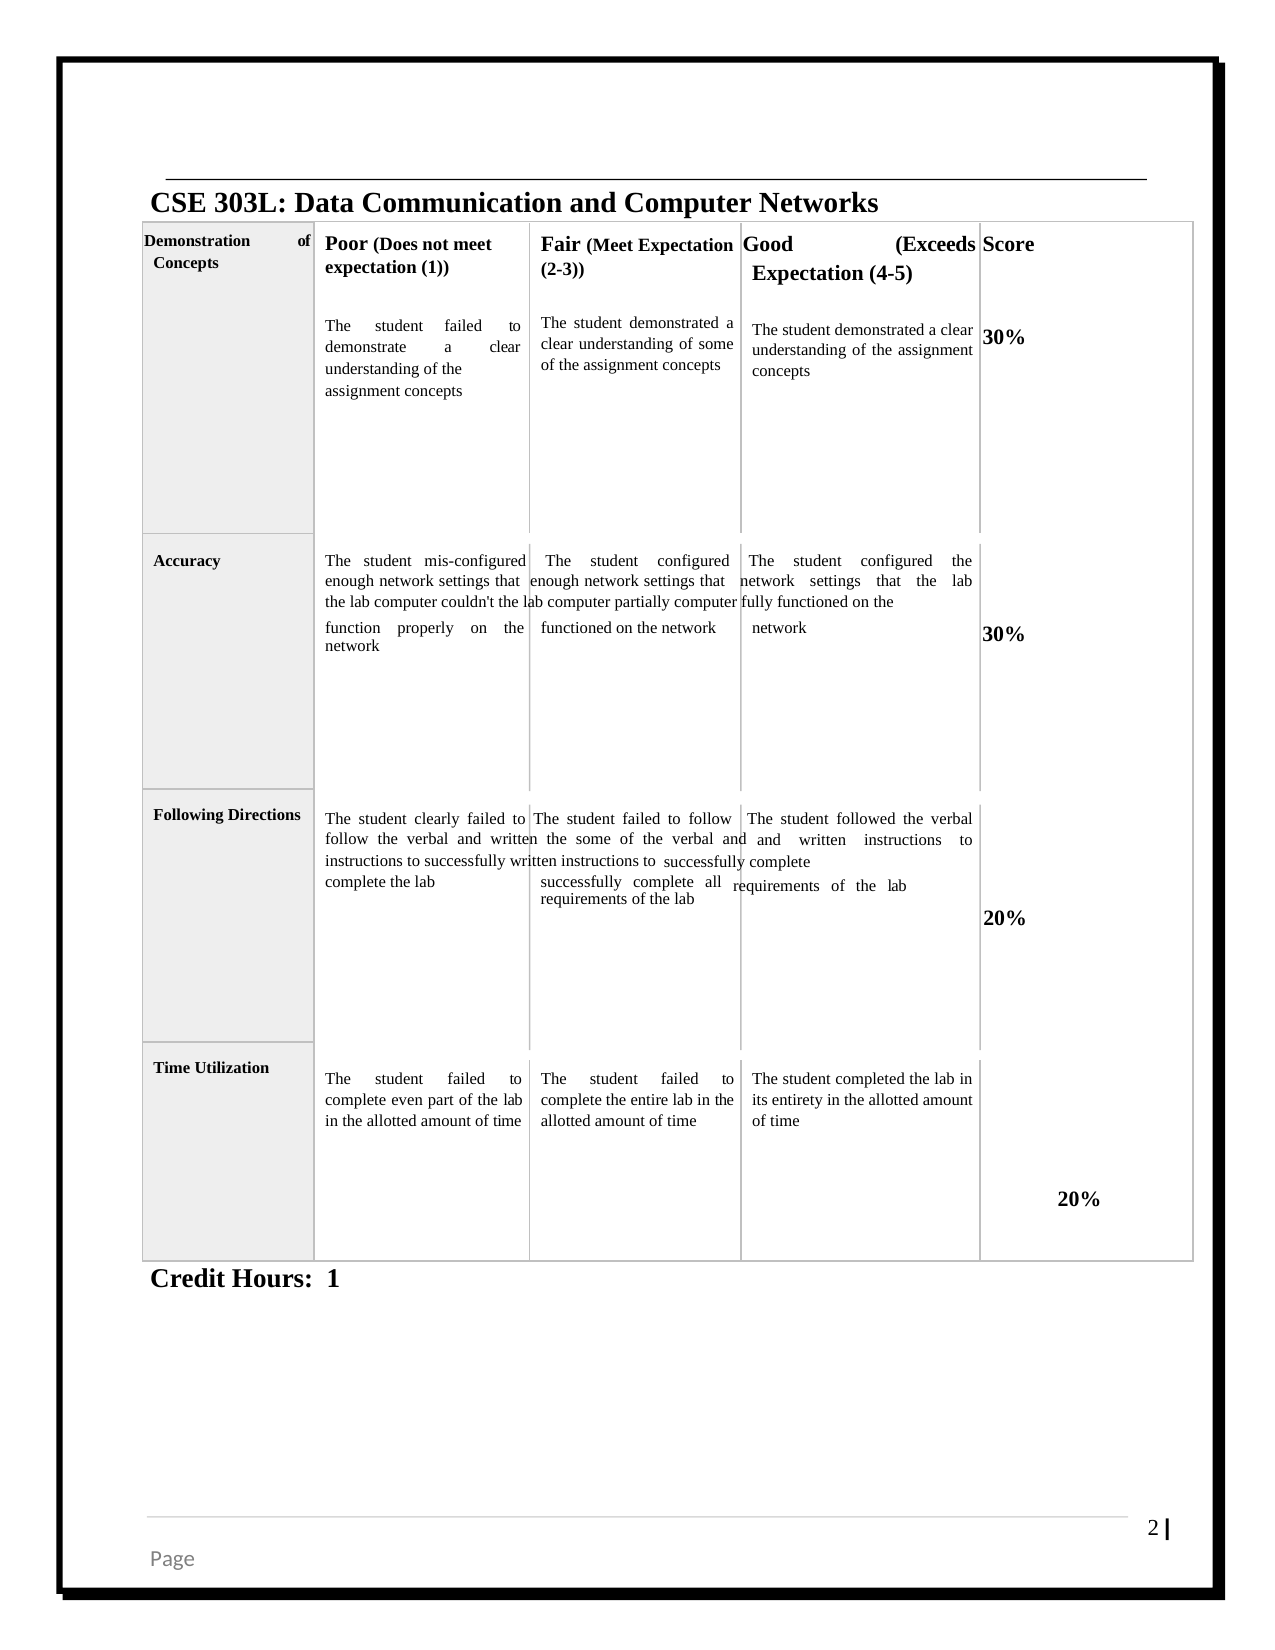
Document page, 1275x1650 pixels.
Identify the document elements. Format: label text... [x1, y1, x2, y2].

table_cell Time Utilization [143, 1043, 313, 1260]
table_cell Accuracy [143, 534, 313, 788]
text Credit Hours: 1 [150, 1262, 1206, 1293]
table_cell The student completed the lab in its entirety in the allotted amount of time [742, 1060, 979, 1260]
subtitle CSE 303L: Data Communication and Computer Networks [150, 185, 1206, 218]
table_header Poor (Does not meet expectation (1)) The student failed to demonstrate a clear understanding of the assignment concepts [315, 222, 529, 533]
table_cell The student failed to complete the entire lab in the allotted amount of time [530, 1060, 740, 1260]
table_header Fair (Meet Expectation (2-3)) The student demonstrated a clear understanding of some of the assignment concepts [530, 222, 741, 533]
table_cell Following Directions [143, 790, 313, 1041]
table_header Good (Exceeds Expectation (4-5) The student demonstrated a clear understanding of the assignment concepts [742, 222, 980, 533]
table_header Score 30% [981, 222, 1192, 533]
table_cell 20% [981, 1060, 1192, 1260]
table_cell The student mis-configured The student configured The student configured the enough network settings that enough network settings that network settings that the lab the lab computer couldn't the lab computer partially computer fully functioned on the function properly on the functioned on the network network 30% network The student clearly failed to The student failed to follow The student followed the verbal follow the verbal and written the some of the verbal and and written instructions to instructions to successfully written instructions to successfully complete complete the lab successfully complete all requirements of the lab requirements of the lab 20% [315, 533, 1192, 1060]
table_header Demonstration of Concepts [143, 223, 313, 533]
table_cell The student failed to complete even part of the lab in the allotted amount of time [315, 1060, 529, 1260]
